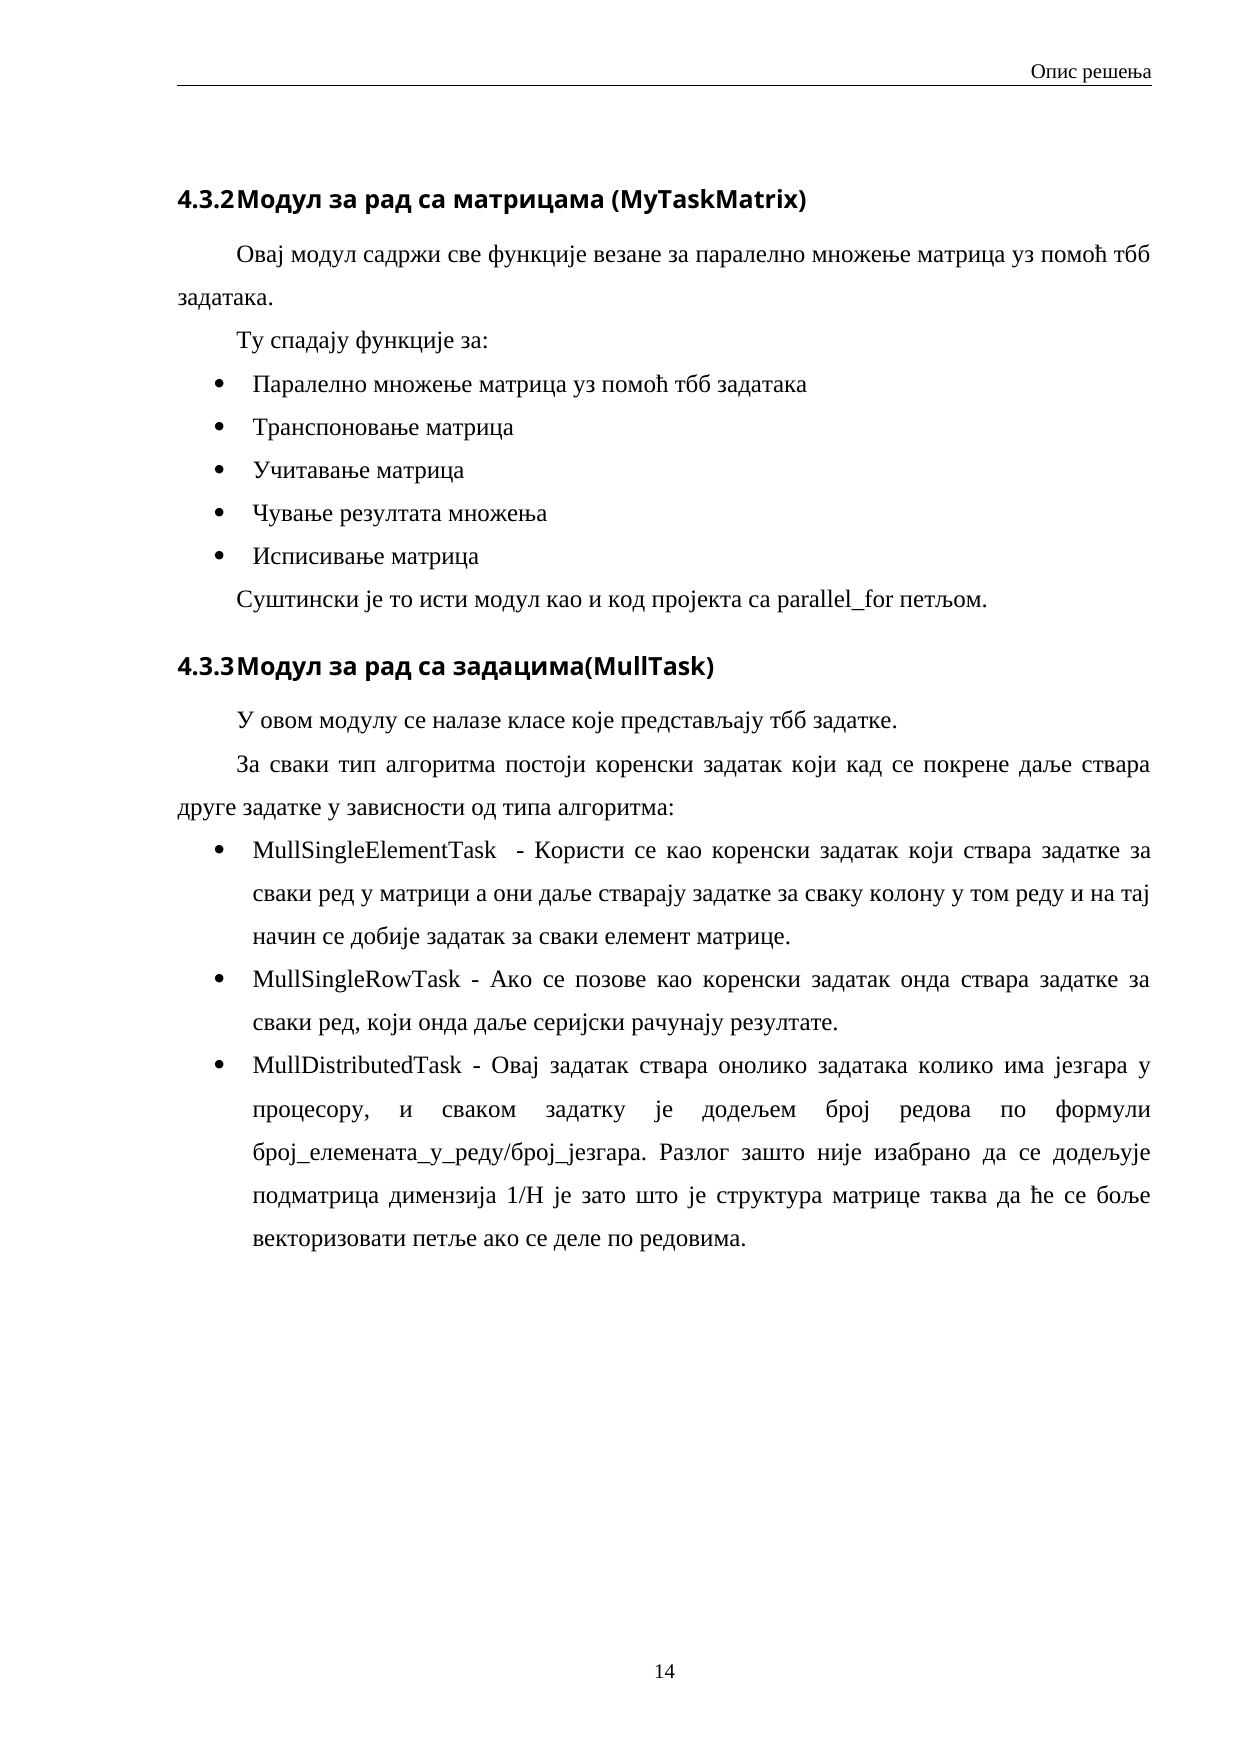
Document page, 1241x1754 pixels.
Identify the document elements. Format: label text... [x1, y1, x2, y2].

list Чување резултата множења [215, 498, 1152, 527]
list MullSingleRowTask - Ако се позове као коренски задатак онда ствара задатке за сваки ред, који онда даље серијски рачунају резултате. [215, 964, 1152, 1036]
text У овом модулу се налазе класе које представљају тбб задатке. [177, 706, 1152, 734]
text Суштински је то исти модул као и код пројекта са parallel_for петљом. [177, 584, 1152, 613]
subtitle Модул за рад са задацима(MullTask) [177, 648, 1152, 682]
text За сваки тип алгоритма постоји коренски задатак који кад се покрене даље ствара друге задатке у зависности од типа алгоритма: [177, 749, 1152, 821]
list MullDistributedTask - Овај задатак ствара онолико задатака колико има језгара у процесору, и сваком задатку је додељем број редова по формули број_елемената_у_реду/број_језгара. Разлог зашто није изабрано да се додељује подматрица димензија 1/Н је зато што је структура матрице таква да ће се боље векторизовати петље ако се деле по редовима. [215, 1051, 1152, 1252]
subtitle Модул за рад са матрицама (MyTaskMatrix) [177, 182, 1152, 216]
list Паралелно множење матрица уз помоћ тбб задатака [215, 369, 1152, 397]
list MullSingleElementTask - Користи се као коренски задатак који ствара задатке за сваки ред у матрици а они даље стварају задатке за сваку колону у том реду и на тај начин се добије задатак за сваки елемент матрице. [215, 835, 1152, 950]
list Транспоновање матрица [215, 412, 1152, 441]
text Ту спадају функције за: [177, 326, 1152, 354]
text Овај модул садржи све функције везане за паралелно множење матрица уз помоћ тбб задатака. [177, 239, 1152, 311]
list Исписивање матрица [215, 541, 1152, 570]
list Учитавање матрица [215, 455, 1152, 484]
